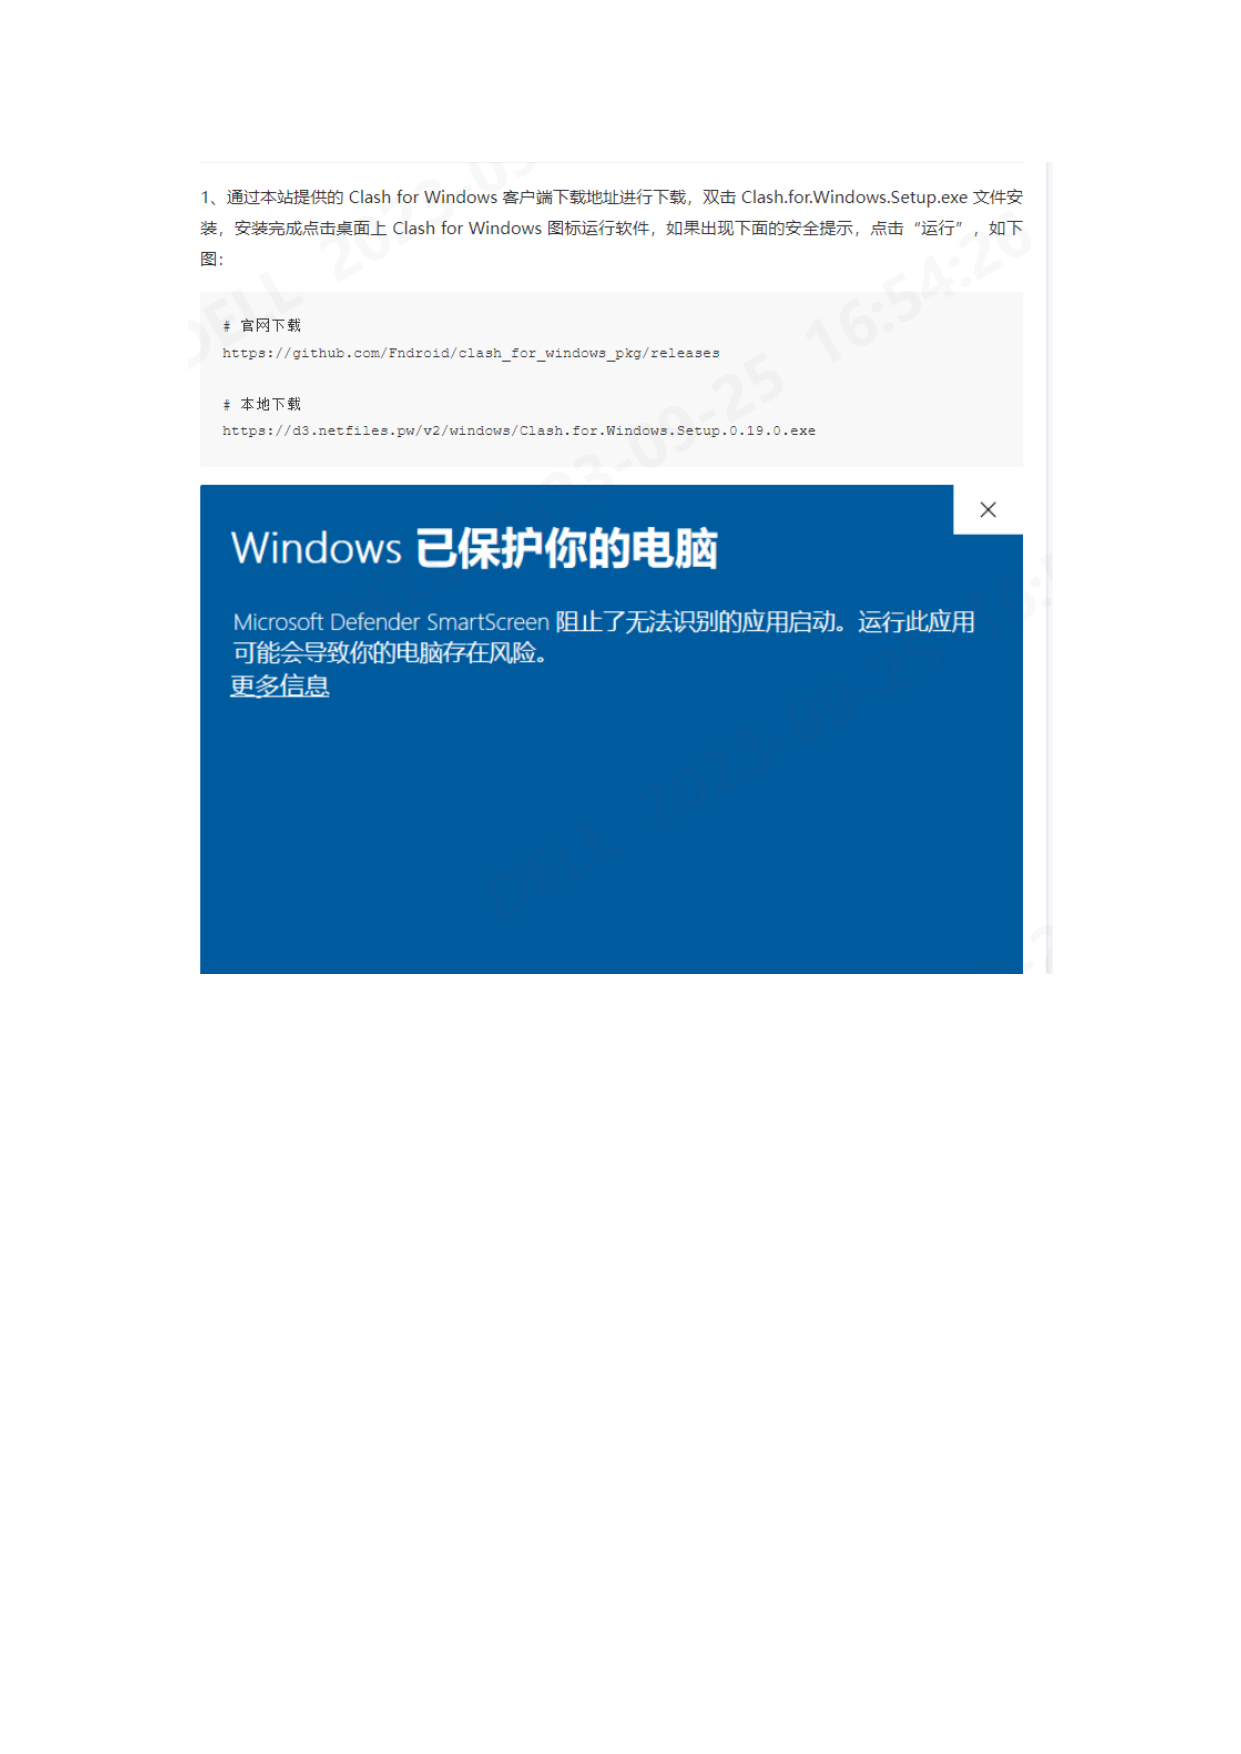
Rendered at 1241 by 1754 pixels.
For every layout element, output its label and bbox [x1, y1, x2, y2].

picture [187, 162, 1053, 974]
